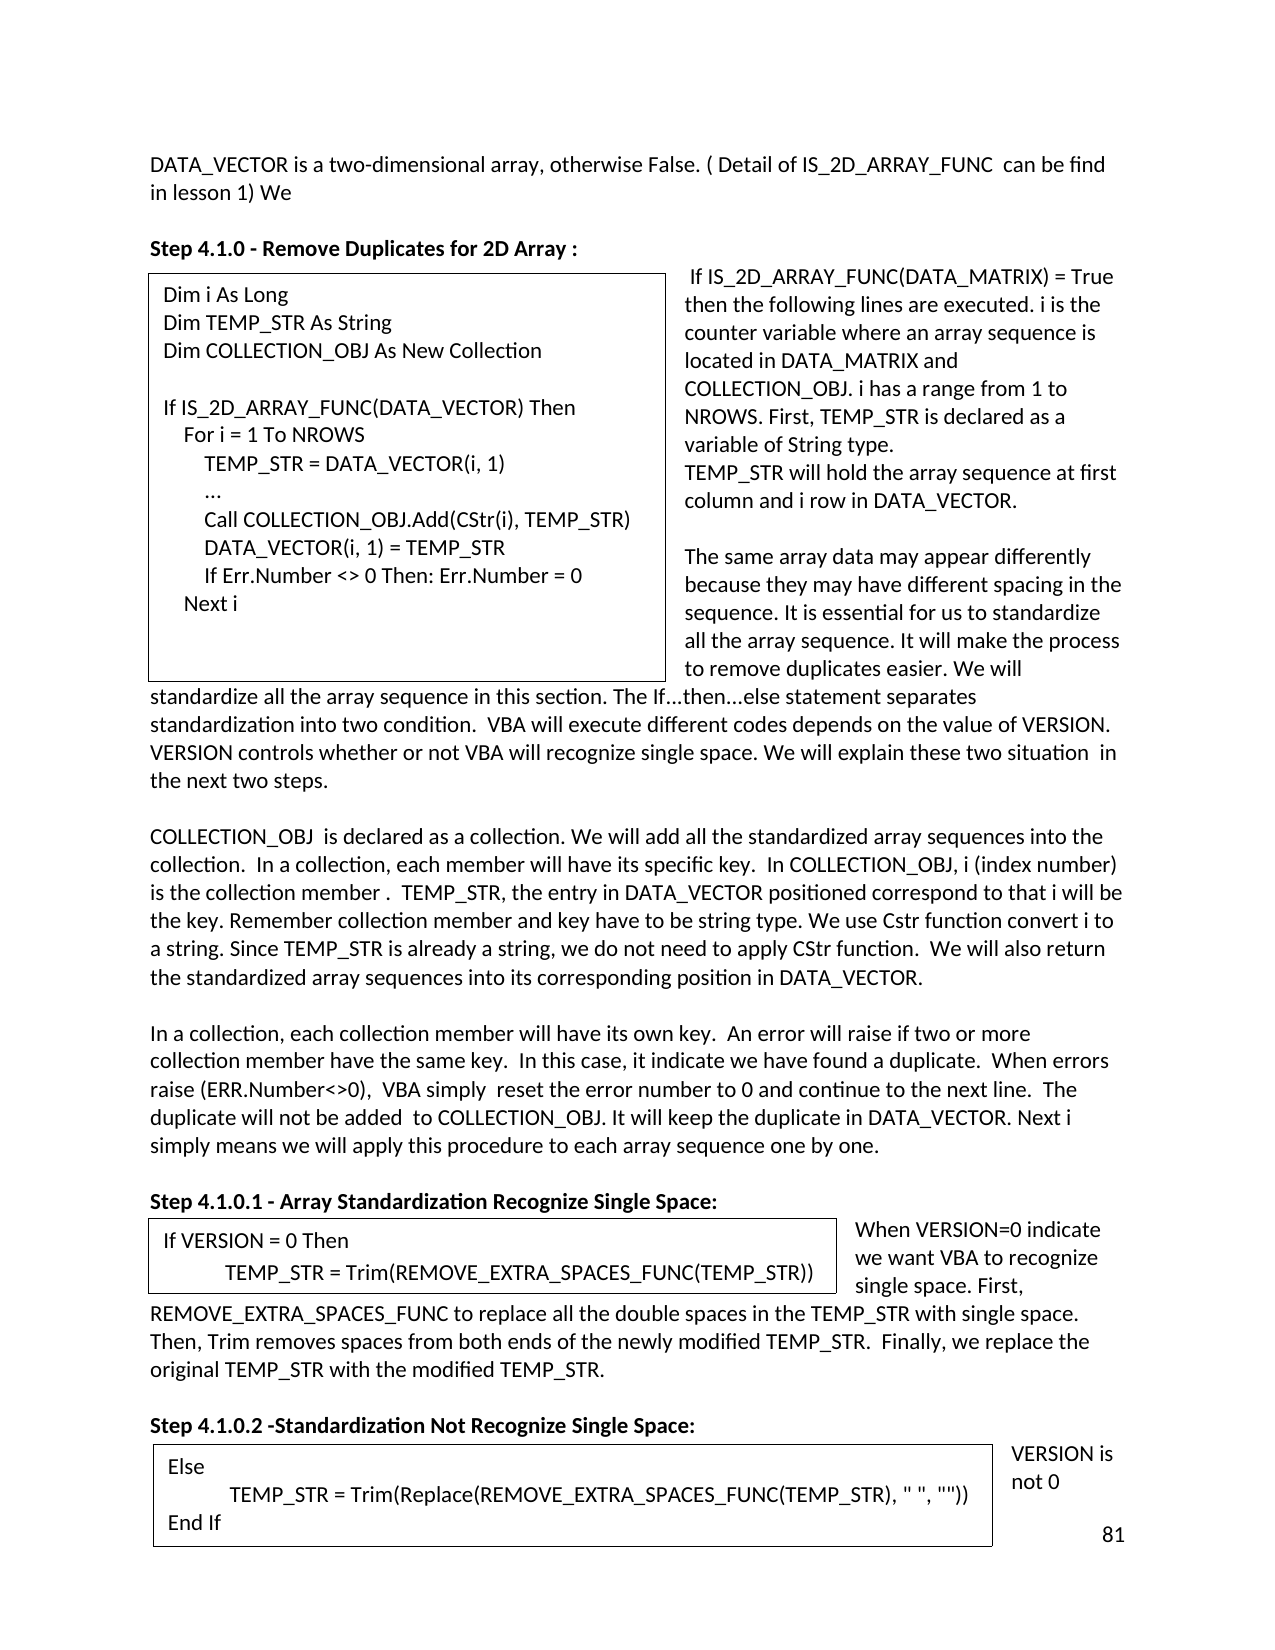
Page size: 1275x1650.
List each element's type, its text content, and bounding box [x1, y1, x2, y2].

text If IS_2D_ARRAY_FUNC(DATA_MATRIX) = True then the following lines are executed. i is the counter variable where an array sequence is located in DATA_MATRIX and COLLECTION_OBJ. i has a range from 1 to NROWS. First, TEMP_STR is declared as a variable of String type. [150, 262, 1125, 458]
text COLLECTION_OBJ is declared as a collection. We will add all the standardized array sequences into the collection. In a collection, each member will have its specific key. In COLLECTION_OBJ, i (index number) is the collection member . TEMP_STR, the entry in DATA_VECTOR positioned correspond to that i will be the key. Remember collection member and key have to be string type. We use Cstr function convert i to a string. Since TEMP_STR is already a string, we do not need to apply CStr function. We will also return the standardized array sequences into its corresponding position in DATA_VECTOR. [150, 822, 1125, 991]
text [150, 150, 1125, 206]
text Step 4.1.0.2 -Standardization Not Recognize Single Space: [150, 1411, 1125, 1439]
text The same array data may appear differently because they may have different spacing in the sequence. It is essential for us to standardize all the array sequence. It will make the process to remove duplicates easier. We will standardize all the array sequence in this section. The If...then...else statement separates standardization into two condition. VBA will execute different codes depends on the value of VERSION. VERSION controls whether or not VBA will recognize single space. We will explain these two situation in the next two steps. [150, 542, 1125, 794]
text TEMP_STR will hold the array sequence at first column and i row in DATA_VECTOR. [150, 458, 1125, 514]
text Step 4.1.0 - Remove Duplicates for 2D Array : [150, 234, 1125, 262]
text When VERSION=0 indicate we want VBA to recognize single space. First, REMOVE_EXTRA_SPACES_FUNC to replace all the double spaces in the TEMP_STR with single space. Then, Trim removes spaces from both ends of the newly modified TEMP_STR. Finally, we replace the original TEMP_STR with the modified TEMP_STR. [150, 1215, 1125, 1383]
text In a collection, each collection member will have its own key. An error will raise if two or more collection member have the same key. In this case, it indicate we have found a duplicate. When errors raise (ERR.Number<>0), VBA simply reset the error number to 0 and continue to the next line. The duplicate will not be added to COLLECTION_OBJ. It will keep the duplicate in DATA_VECTOR. Next i simply means we will apply this procedure to each array sequence one by one. [150, 1019, 1125, 1159]
text Step 4.1.0.1 - Array Standardization Recognize Single Space: [150, 1187, 1125, 1215]
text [150, 1439, 1125, 1495]
